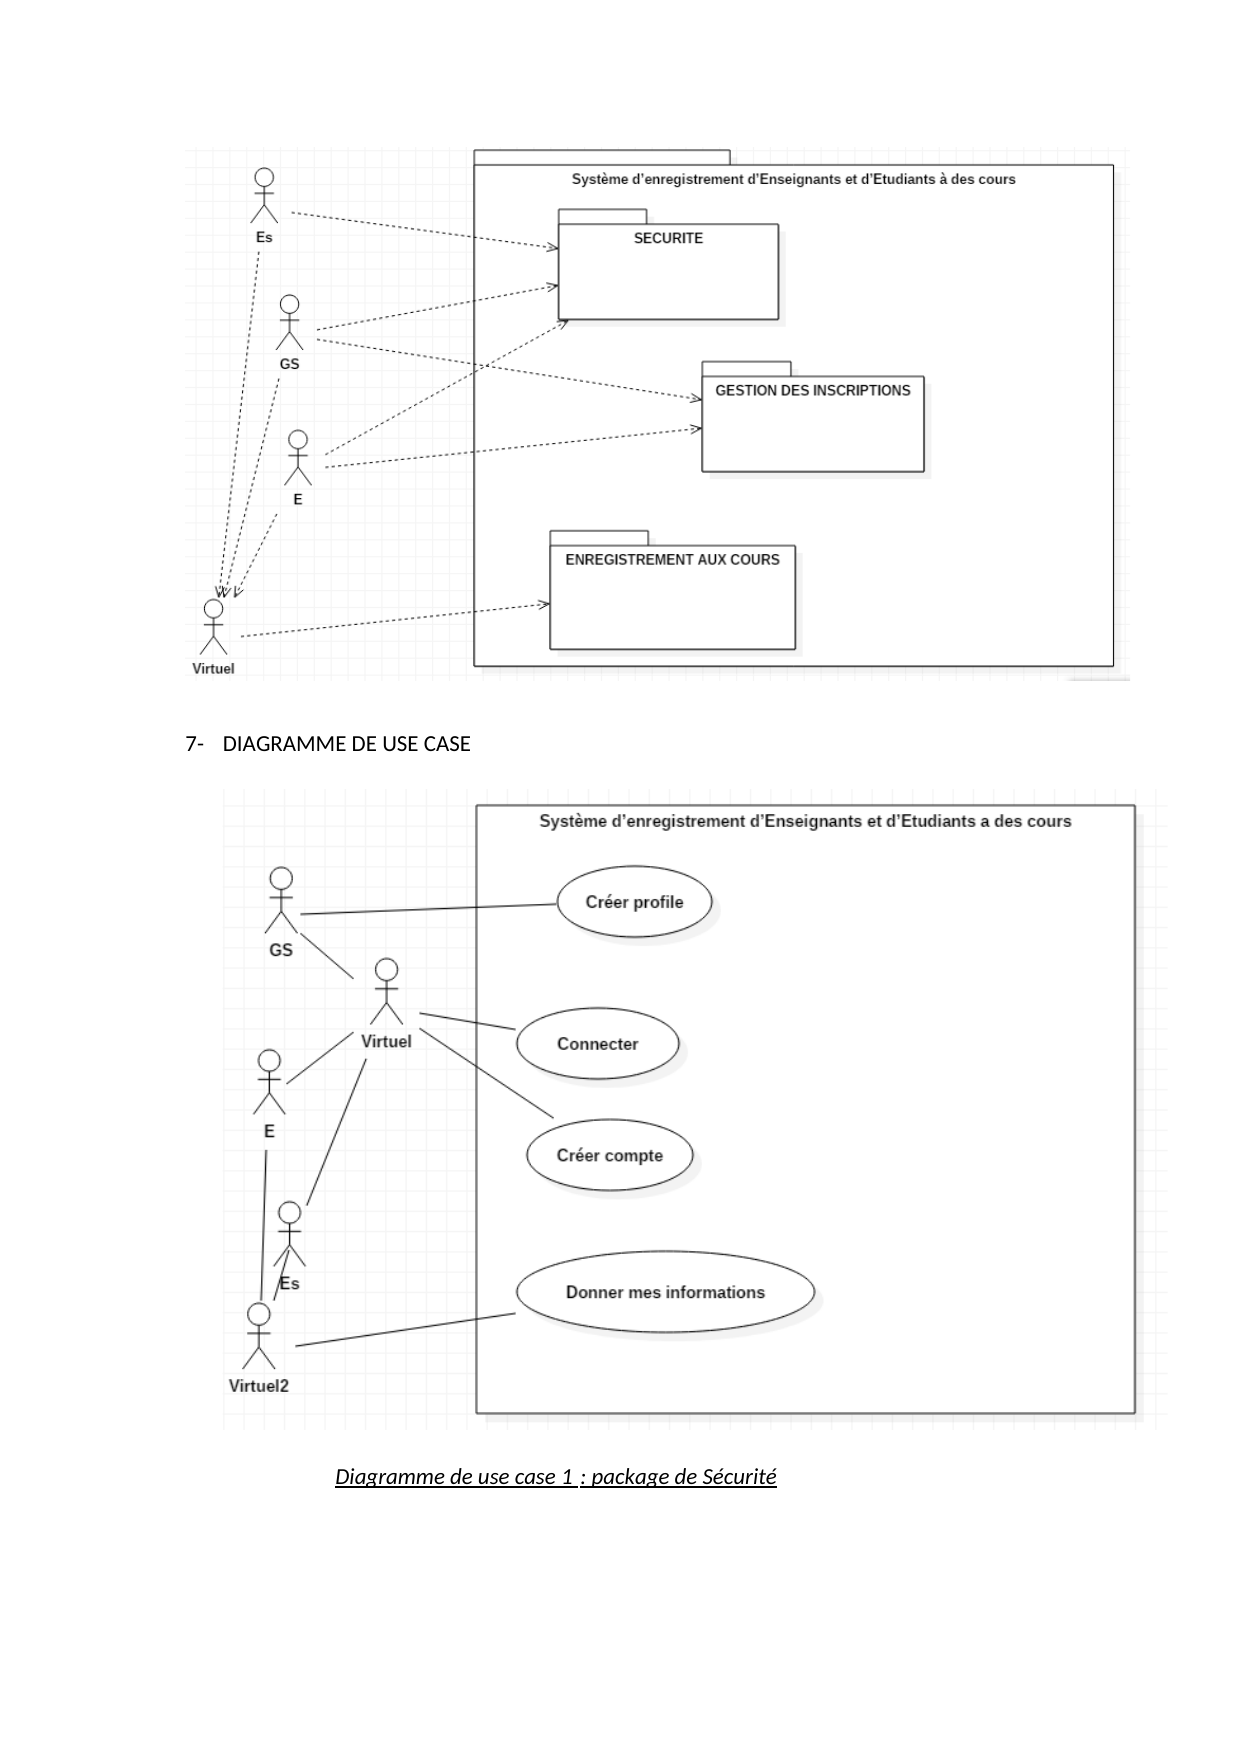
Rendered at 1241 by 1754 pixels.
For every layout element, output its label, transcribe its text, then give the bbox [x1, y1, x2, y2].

list Diagramme de use case 1 : package de Sécurité [335, 1462, 1093, 1490]
list DIAGRAMME DE USE CASE [185, 729, 1093, 757]
picture [222, 789, 1168, 1430]
picture [185, 147, 1130, 681]
